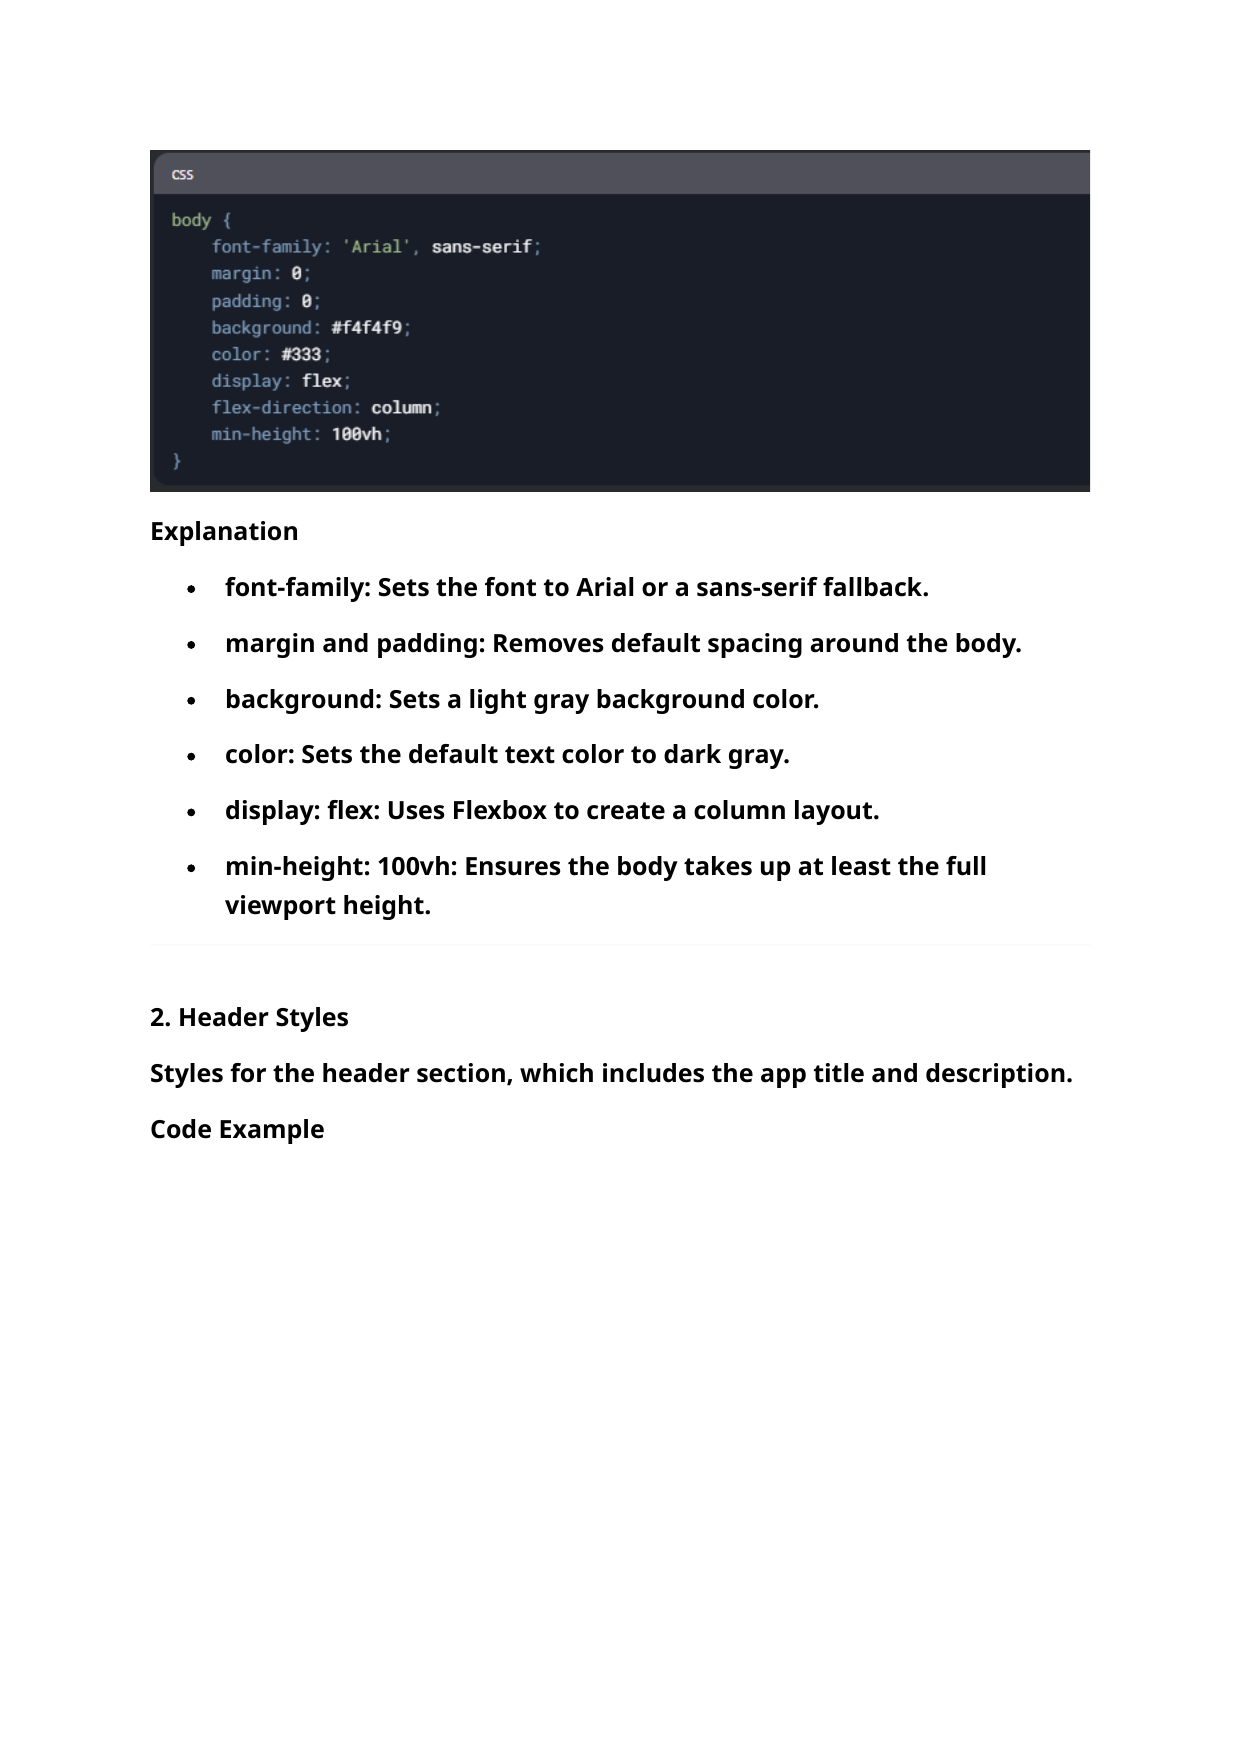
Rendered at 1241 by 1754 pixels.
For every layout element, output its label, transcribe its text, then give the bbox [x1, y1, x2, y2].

text Code Example [150, 1111, 1090, 1145]
list font-family: Sets the font to Arial or a sans-serif fallback. [187, 570, 1090, 604]
list background: Sets a light gray background color. [187, 681, 1090, 715]
text Explanation [150, 514, 1090, 548]
list min-height: 100vh: Ensures the body takes up at least the full viewport height. [187, 849, 1090, 922]
text Styles for the header section, which includes the app title and description. [150, 1056, 1090, 1089]
list color: Sets the default text color to dark gray. [187, 737, 1090, 771]
picture [150, 150, 1091, 492]
text 2. Header Styles [150, 1000, 1090, 1034]
list margin and padding: Removes default spacing around the body. [187, 626, 1090, 659]
list display: flex: Uses Flexbox to create a column layout. [187, 793, 1090, 827]
